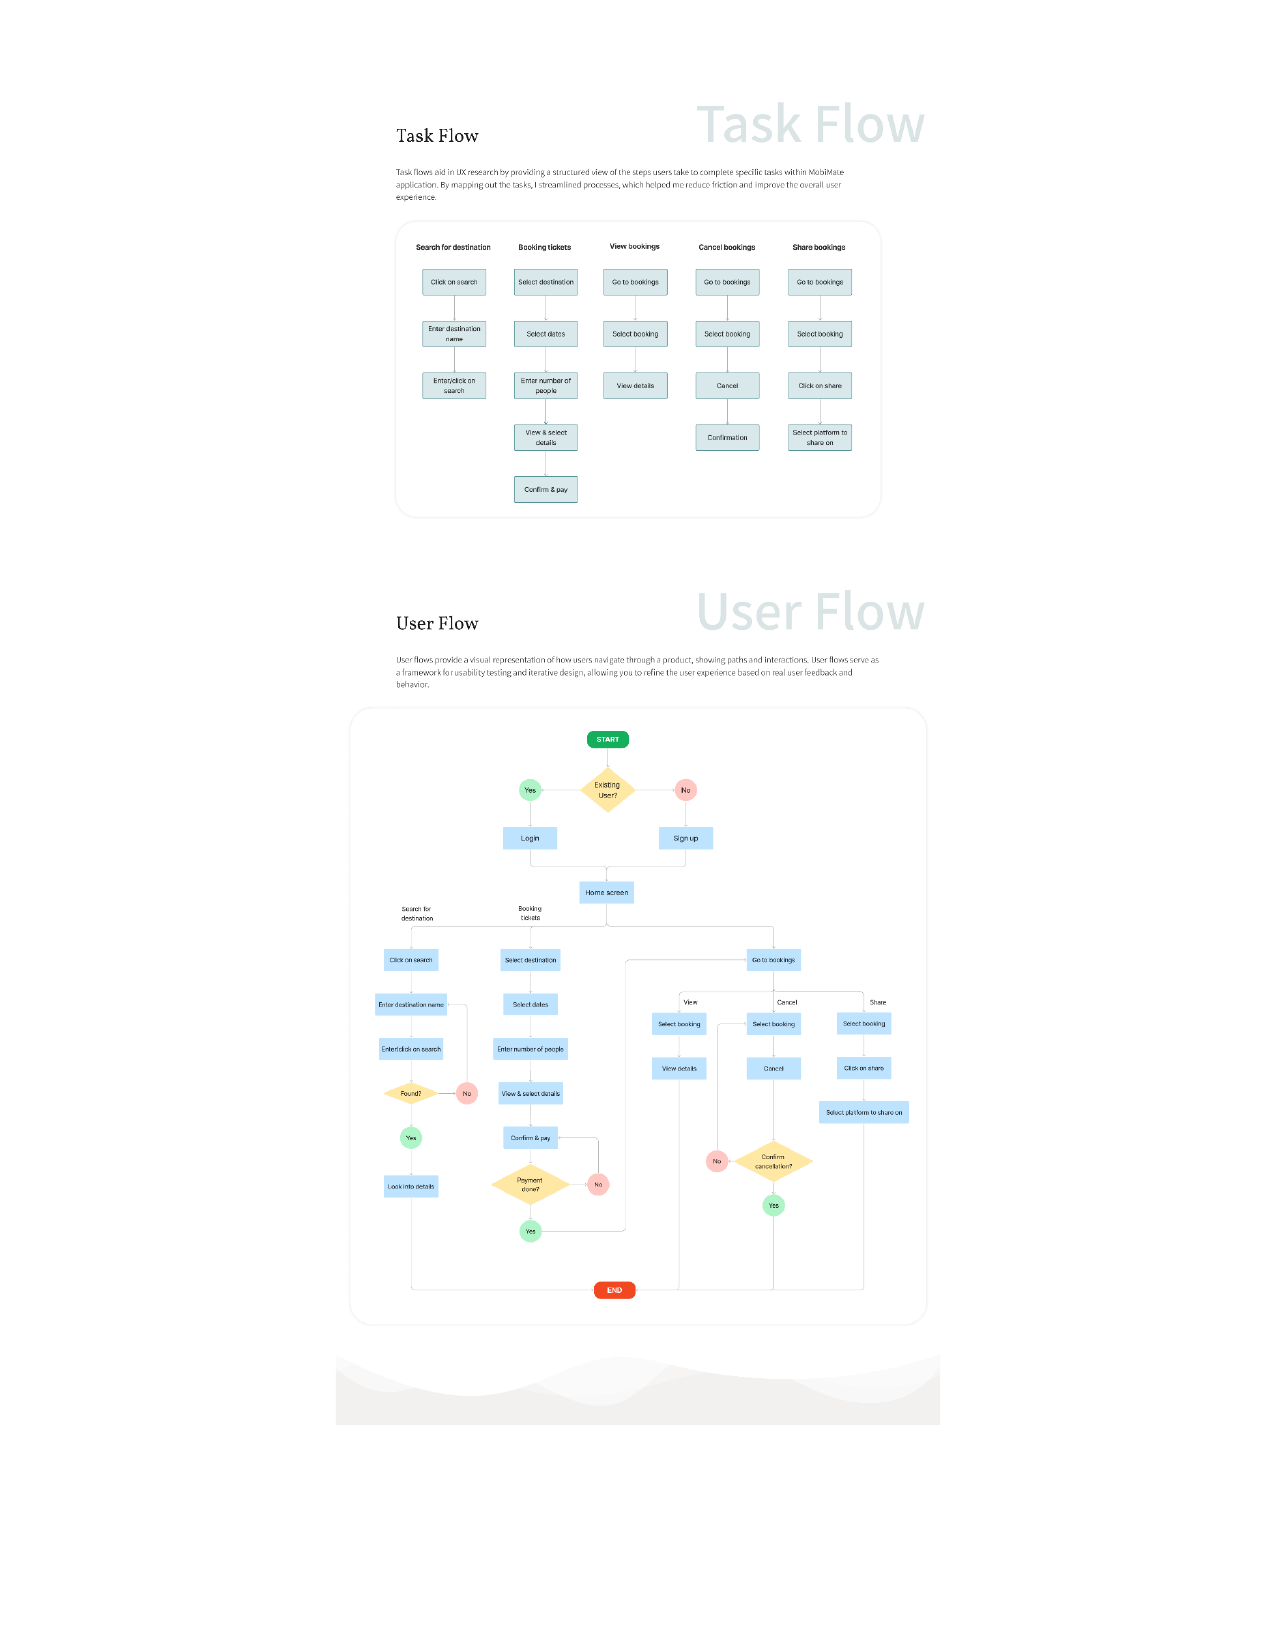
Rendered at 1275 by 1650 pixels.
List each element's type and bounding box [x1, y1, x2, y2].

picture [335, 75, 940, 1425]
